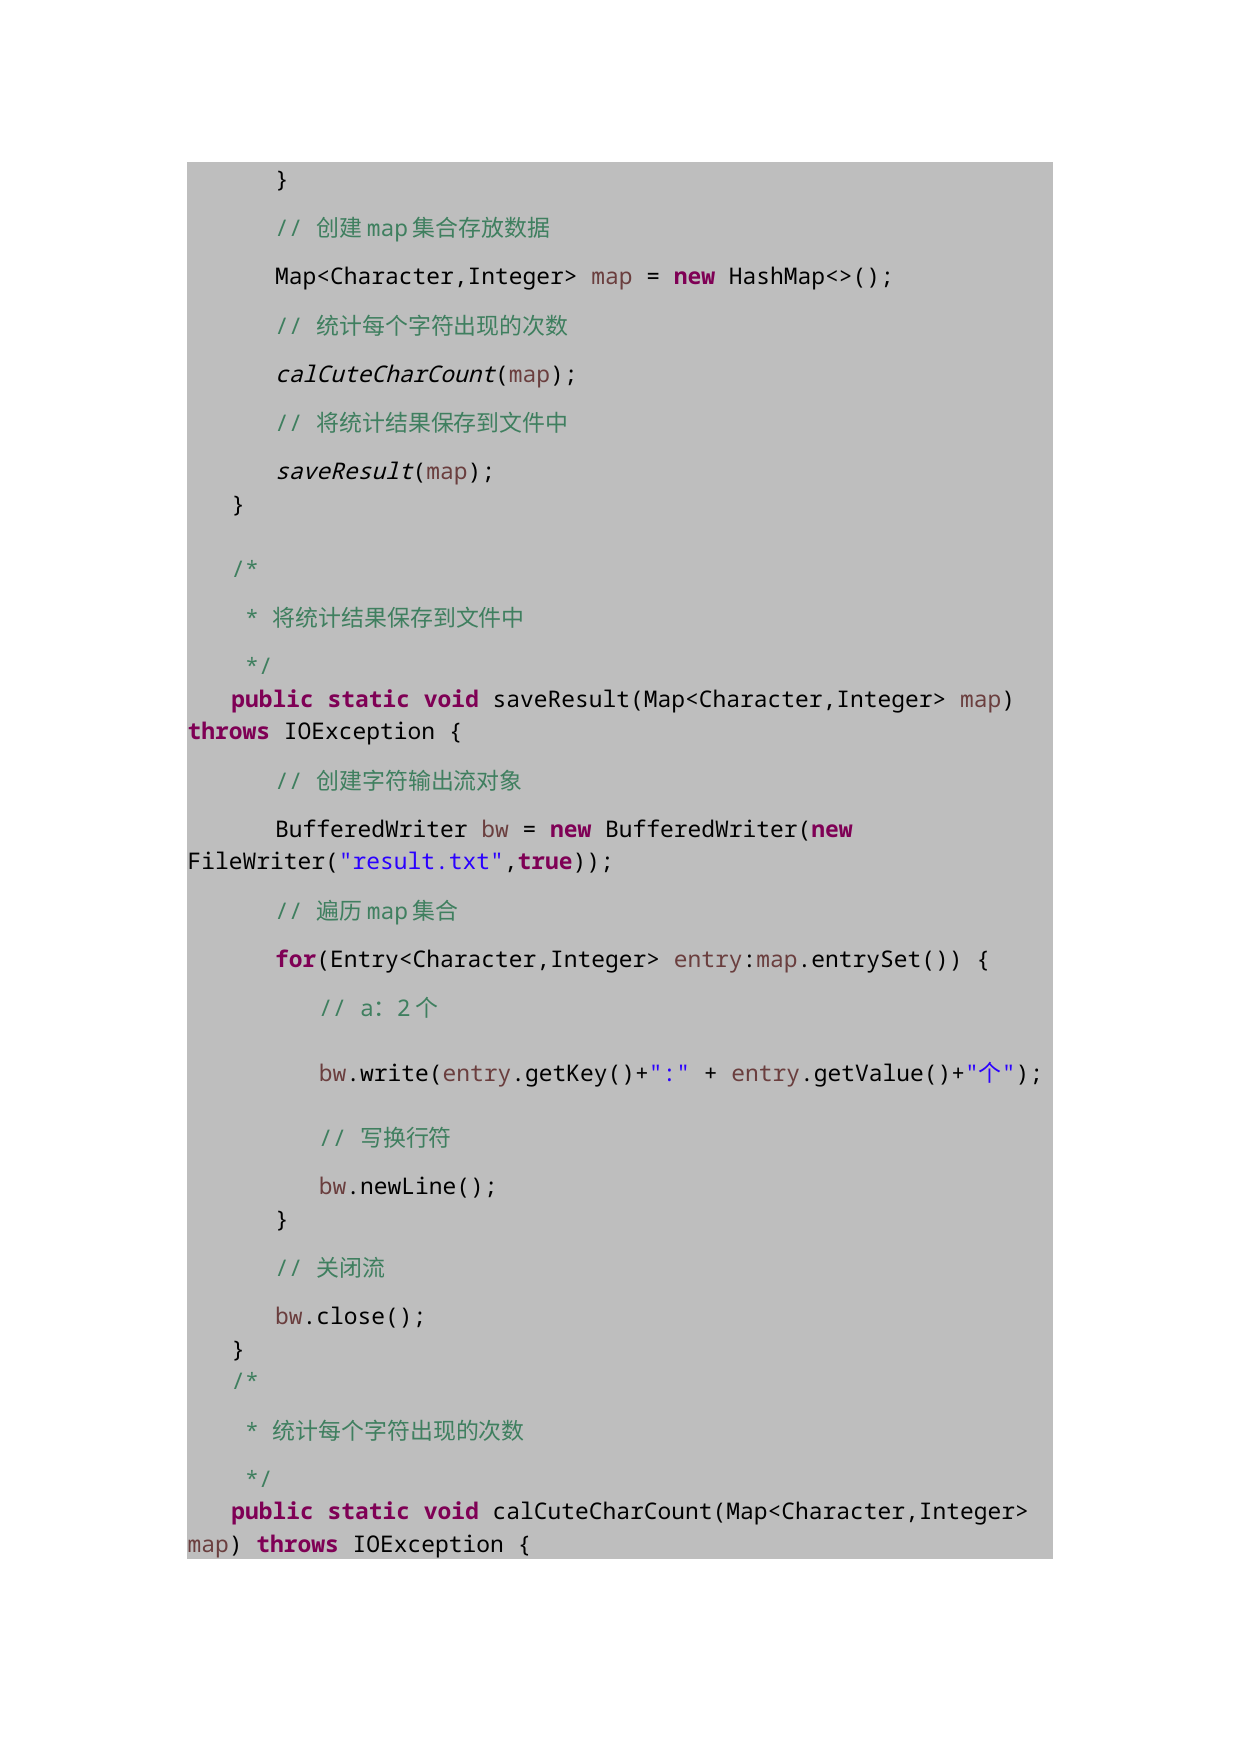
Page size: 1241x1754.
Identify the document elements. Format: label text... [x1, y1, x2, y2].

text for(Entry<Character,Integer> entry:map.entrySet()) { [187, 942, 1053, 974]
text BufferedWriter bw = new BufferedWriter(new FileWriter("result.txt",true)); [187, 812, 1053, 877]
text // 关闭流 [187, 1234, 1053, 1299]
text public static void calCuteCharCount(Map<Character,Integer> map) throws IOException { [187, 1494, 1053, 1559]
text bw.newLine(); [187, 1169, 1053, 1202]
text // a：2个 [187, 974, 1053, 1039]
text calCuteCharCount(map); [187, 357, 1053, 389]
text * 将统计结果保存到文件中 [187, 584, 1053, 649]
text bw.close(); [187, 1299, 1053, 1332]
text // 统计每个字符出现的次数 [187, 292, 1053, 357]
text public static void saveResult(Map<Character,Integer> map) throws IOException { [187, 682, 1053, 747]
text // 遍历map集合 [187, 877, 1053, 942]
text } [187, 162, 1053, 194]
text // 将统计结果保存到文件中 [187, 389, 1053, 454]
text // 创建map集合存放数据 [187, 194, 1053, 259]
text } [187, 1332, 1053, 1364]
text } [187, 487, 1053, 519]
text /* [187, 1364, 1053, 1397]
text saveResult(map); [187, 454, 1053, 487]
text // 写换行符 [187, 1104, 1053, 1169]
text */ [187, 1462, 1053, 1494]
text bw.write(entry.getKey()+":" + entry.getValue()+"个"); [187, 1039, 1053, 1104]
text */ [187, 649, 1053, 682]
text /* [187, 552, 1053, 584]
text } [187, 1202, 1053, 1234]
text * 统计每个字符出现的次数 [187, 1397, 1053, 1462]
text Map<Character,Integer> map = new HashMap<>(); [187, 259, 1053, 292]
text // 创建字符输出流对象 [187, 747, 1053, 812]
